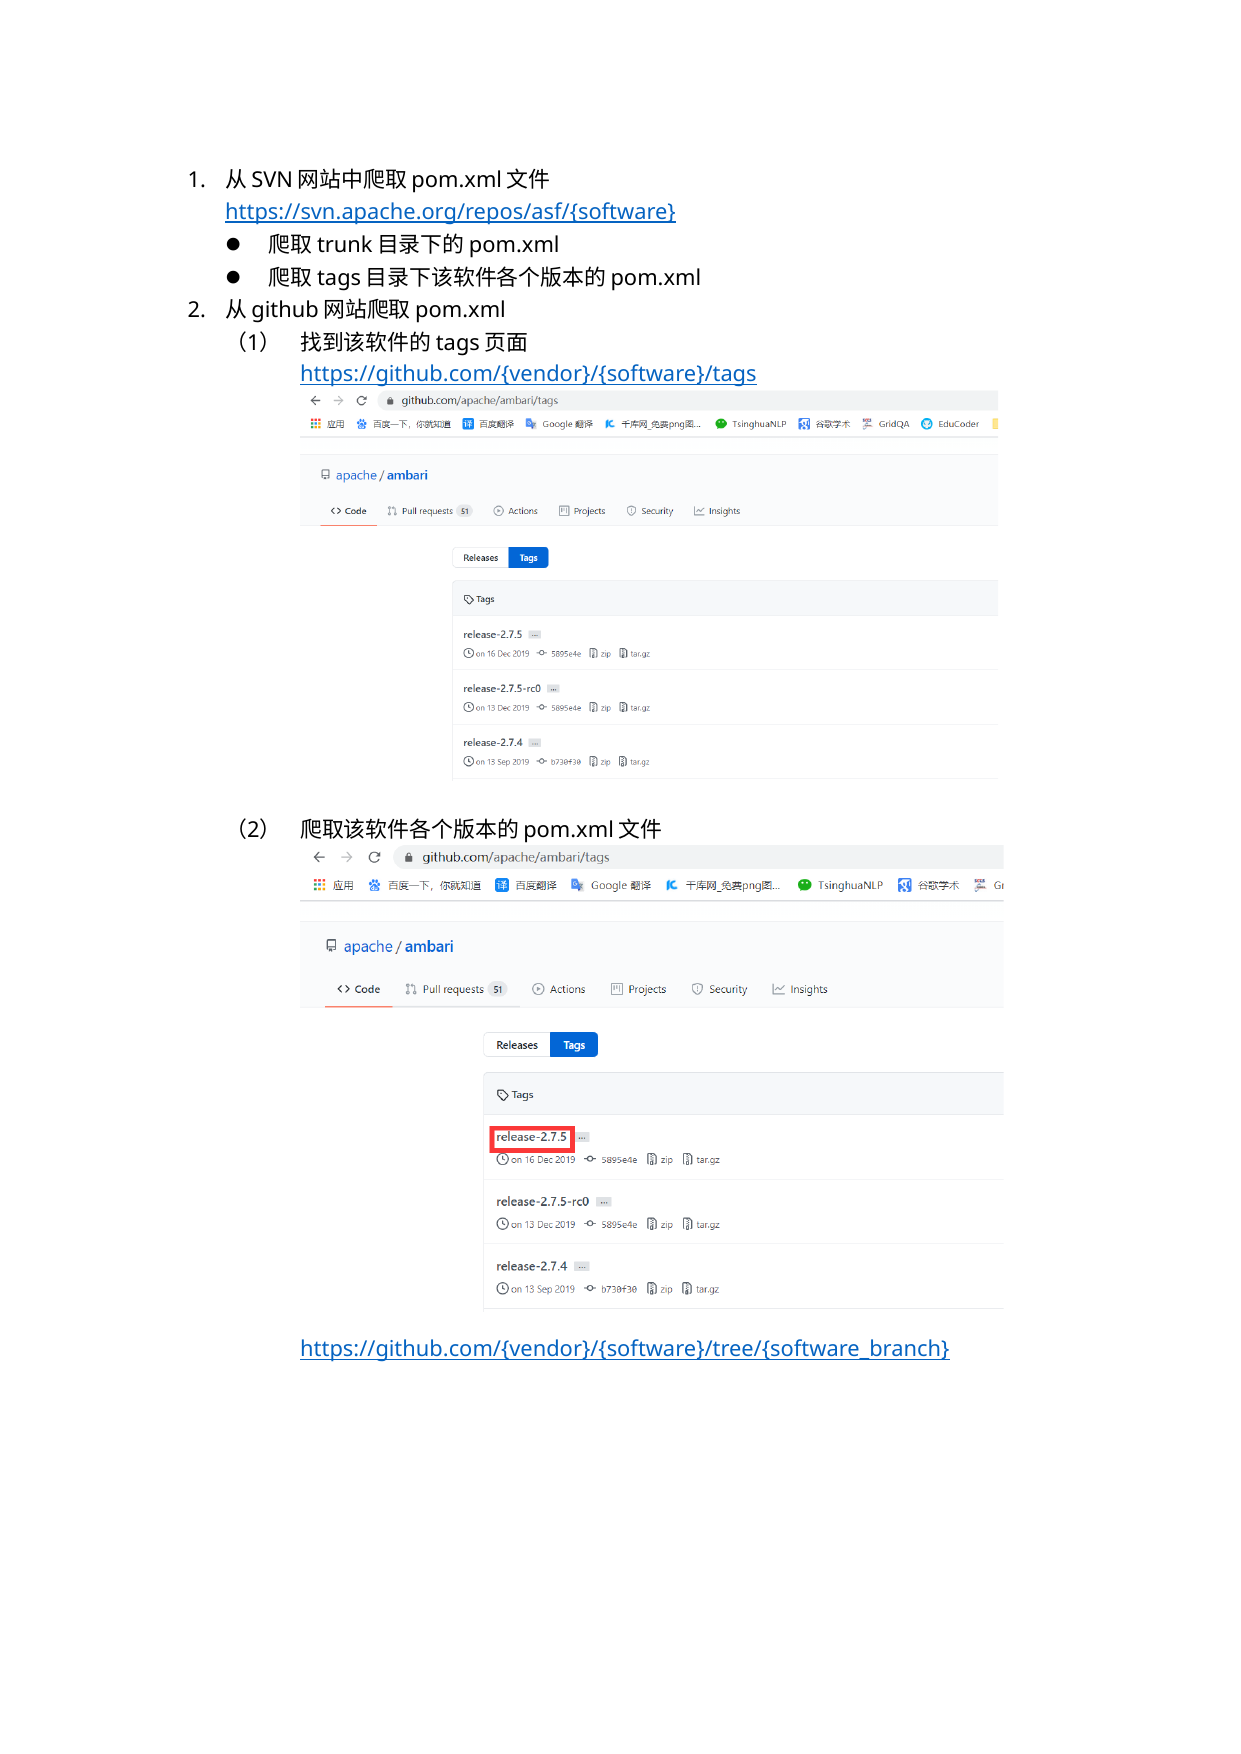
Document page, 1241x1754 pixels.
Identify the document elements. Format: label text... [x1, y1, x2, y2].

list 爬取trunk目录下的pom.xml [225, 227, 1053, 259]
list https://github.com/{vendor}/{software}/tags [300, 357, 1053, 389]
list 从github网站爬取pom.xml [187, 292, 1053, 324]
list 找到该软件的tags页面 [225, 324, 1053, 357]
list 从SVN网站中爬取pom.xml文件 [187, 162, 1053, 194]
picture [300, 844, 1004, 1312]
list 爬取该软件各个版本的pom.xml文件 [225, 812, 1053, 844]
list 爬取tags目录下该软件各个版本的pom.xml [225, 259, 1053, 292]
list https://svn.apache.org/repos/asf/{software} [225, 194, 1053, 227]
list https://github.com/{vendor}/{software}/tree/{software_branch} [300, 1332, 1053, 1364]
picture [300, 389, 999, 781]
